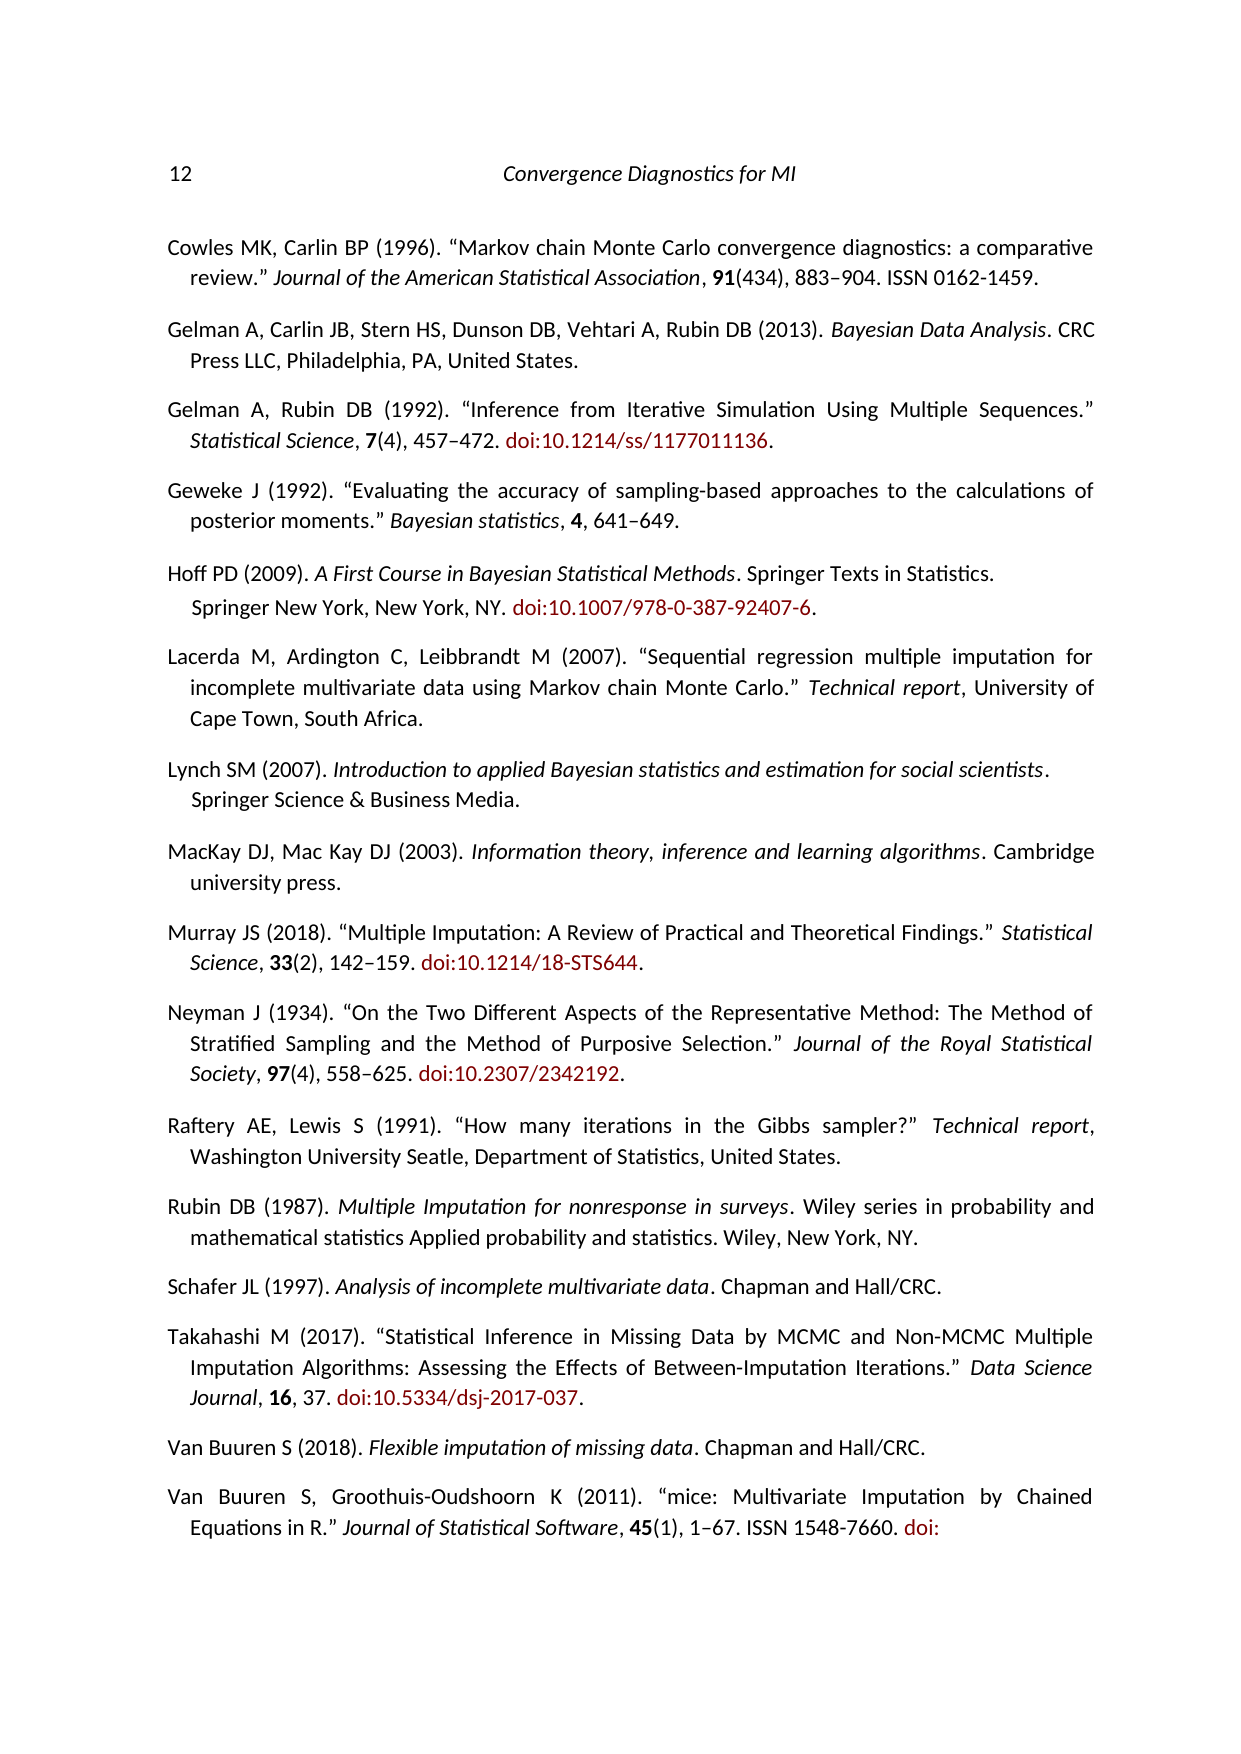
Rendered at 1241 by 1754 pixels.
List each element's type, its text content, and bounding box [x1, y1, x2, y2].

text Hoff PD (2009). A First Course in Bayesian Statistical Methods. Springer Texts in Statistics. [167, 559, 1095, 587]
text Geweke J (1992). “Evaluating the accuracy of sampling-based approaches to the calculations of posterior moments.” Bayesian statistics, 4, 641–649. [167, 476, 1095, 534]
text Neyman J (1934). “On the Two Different Aspects of the Representative Method: The Method of Stratified Sampling and the Method of Purposive Selection.” Journal of the Royal Statistical Society, 97(4), 558–625. doi:10.2307/2342192. [167, 998, 1095, 1087]
text Murray JS (2018). “Multiple Imputation: A Review of Practical and Theoretical Findings.” Statistical Science, 33(2), 142–159. doi:10.1214/18-STS644. [167, 918, 1095, 976]
text Van Buuren S, Groothuis-Oudshoorn K (2011). “mice: Multivariate Imputation by Chained Equations in R.” Journal of Statistical Software, 45(1), 1–67. ISSN 1548-7660. doi: [167, 1482, 1095, 1541]
text Takahashi M (2017). “Statistical Inference in Missing Data by MCMC and Non-MCMC Multiple Imputation Algorithms: Assessing the Effects of Between-Imputation Iterations.” Data Science Journal, 16, 37. doi:10.5334/dsj-2017-037. [167, 1322, 1095, 1411]
text Raftery AE, Lewis S (1991). “How many iterations in the Gibbs sampler?” Technical report, Washington University Seatle, Department of Statistics, United States. [167, 1112, 1095, 1170]
text Lynch SM (2007). Introduction to applied Bayesian statistics and estimation for social scientists. Springer Science & Business Media. [167, 755, 1095, 813]
text Gelman A, Carlin JB, Stern HS, Dunson DB, Vehtari A, Rubin DB (2013). Bayesian Data Analysis. CRC Press LLC, Philadelphia, PA, United States. [167, 315, 1095, 374]
text Lacerda M, Ardington C, Leibbrandt M (2007). “Sequential regression multiple imputation for incomplete multivariate data using Markov chain Monte Carlo.” Technical report, University of Cape Town, South Africa. [167, 642, 1095, 732]
text Springer New York, New York, NY. doi:10.1007/978-0-387-92407-6. [191, 593, 1095, 621]
text Gelman A, Rubin DB (1992). “Inference from Iterative Simulation Using Multiple Sequences.” Statistical Science, 7(4), 457–472. doi:10.1214/ss/1177011136. [167, 395, 1095, 454]
text Van Buuren S (2018). Flexible imputation of missing data. Chapman and Hall/CRC. [167, 1433, 1095, 1461]
text Cowles MK, Carlin BP (1996). “Markov chain Monte Carlo convergence diagnostics: a comparative review.” Journal of the American Statistical Association, 91(434), 883–904. ISSN 0162-1459. [167, 233, 1095, 291]
text Rubin DB (1987). Multiple Imputation for nonresponse in surveys. Wiley series in probability and mathematical statistics Applied probability and statistics. Wiley, New York, NY. [167, 1192, 1095, 1251]
text Schafer JL (1997). Analysis of incomplete multivariate data. Chapman and Hall/CRC. [167, 1272, 1095, 1300]
text MacKay DJ, Mac Kay DJ (2003). Information theory, inference and learning algorithms. Cambridge university press. [167, 837, 1095, 896]
